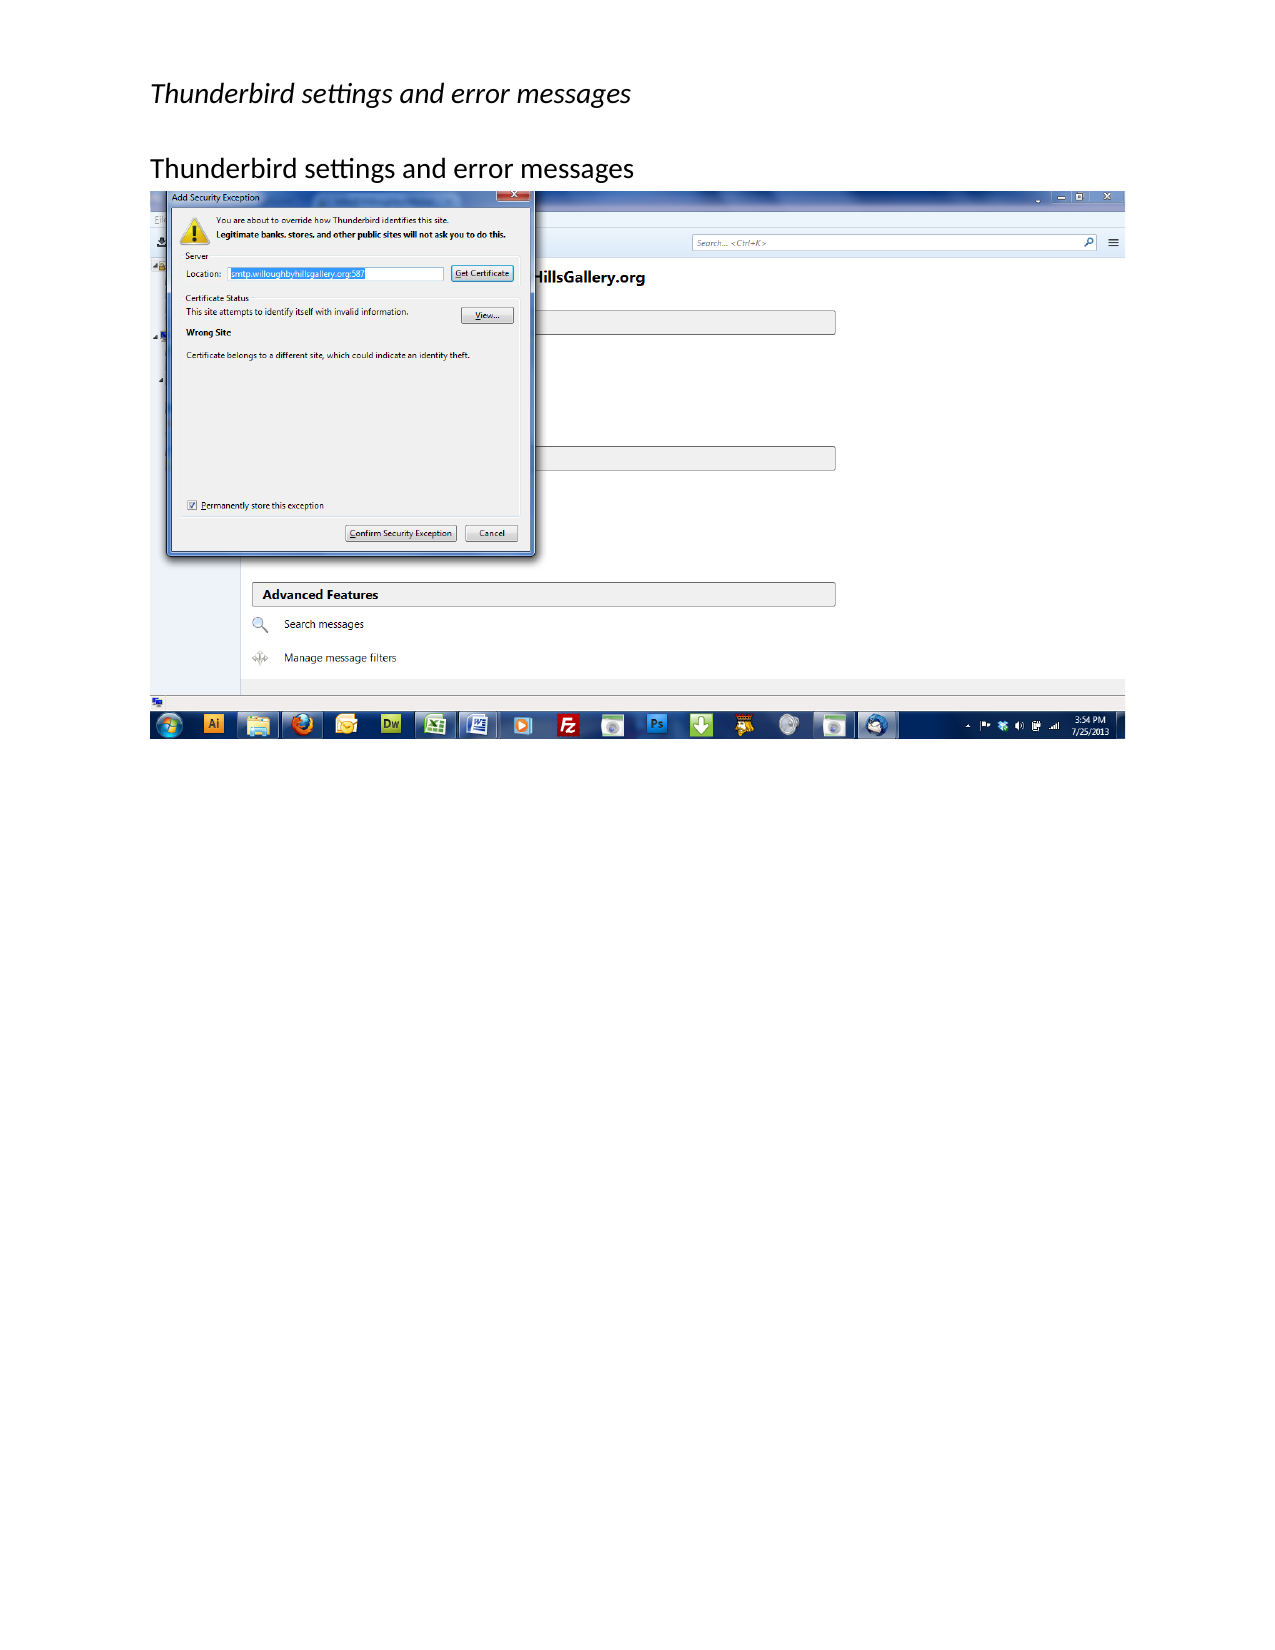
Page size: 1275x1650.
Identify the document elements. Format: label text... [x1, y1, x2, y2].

picture [150, 191, 1125, 739]
text Thunderbird settings and error messages [150, 150, 1125, 191]
